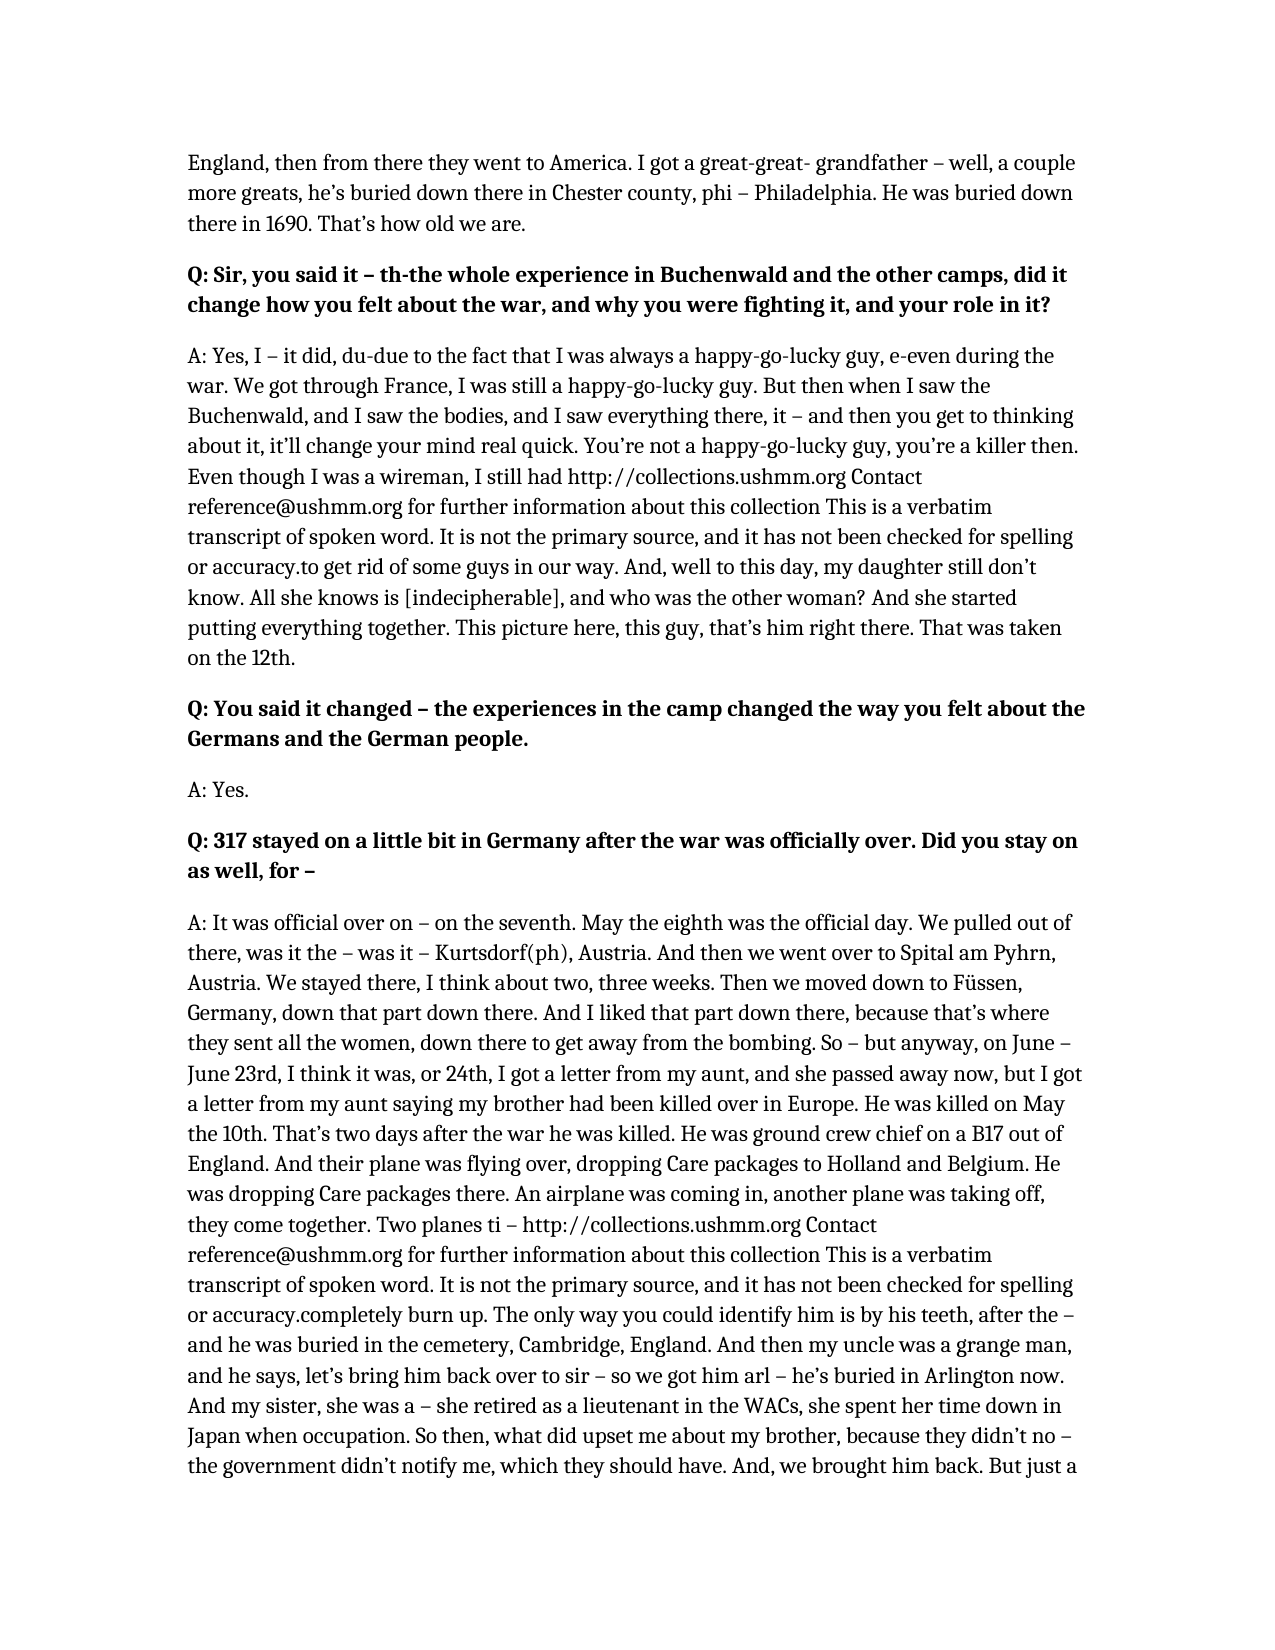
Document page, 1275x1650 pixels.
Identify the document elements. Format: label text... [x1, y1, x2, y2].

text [187, 150, 1087, 237]
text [187, 909, 1087, 1479]
text A: Yes. [187, 777, 1087, 803]
text Q: You said it changed – the experiences in the camp changed the way you felt about the Germans and the German people. [187, 696, 1087, 752]
text A: Yes, I – it did, du-due to the fact that I was always a happy-go-lucky guy, e-even during the war. We got through France, I was still a happy-go-lucky guy. But then when I saw the Buchenwald, and I saw the bodies, and I saw everything there, it – and then you get to thinking about it, it’ll change your mind real quick. You’re not a happy-go-lucky guy, you’re a killer then. Even though I was a wireman, I still had http://collections.ushmm.org Contact reference@ushmm.org for further information about this collection This is a verbatim transcript of spoken word. It is not the primary source, and it has not been checked for spelling or accuracy.to get rid of some guys in our way. And, well to this day, my daughter still don’t know. All she knows is [indecipherable], and who was the other woman? And she started putting everything together. This picture here, this guy, that’s him right there. That was taken on the 12th. [187, 343, 1087, 671]
text Q: Sir, you said it – th-the whole experience in Buchenwald and the other camps, did it change how you felt about the war, and why you were fighting it, and your role in it? [187, 261, 1087, 318]
text Q: 317 stayed on a little bit in Germany after the war was officially over. Did you stay on as well, for – [187, 828, 1087, 885]
